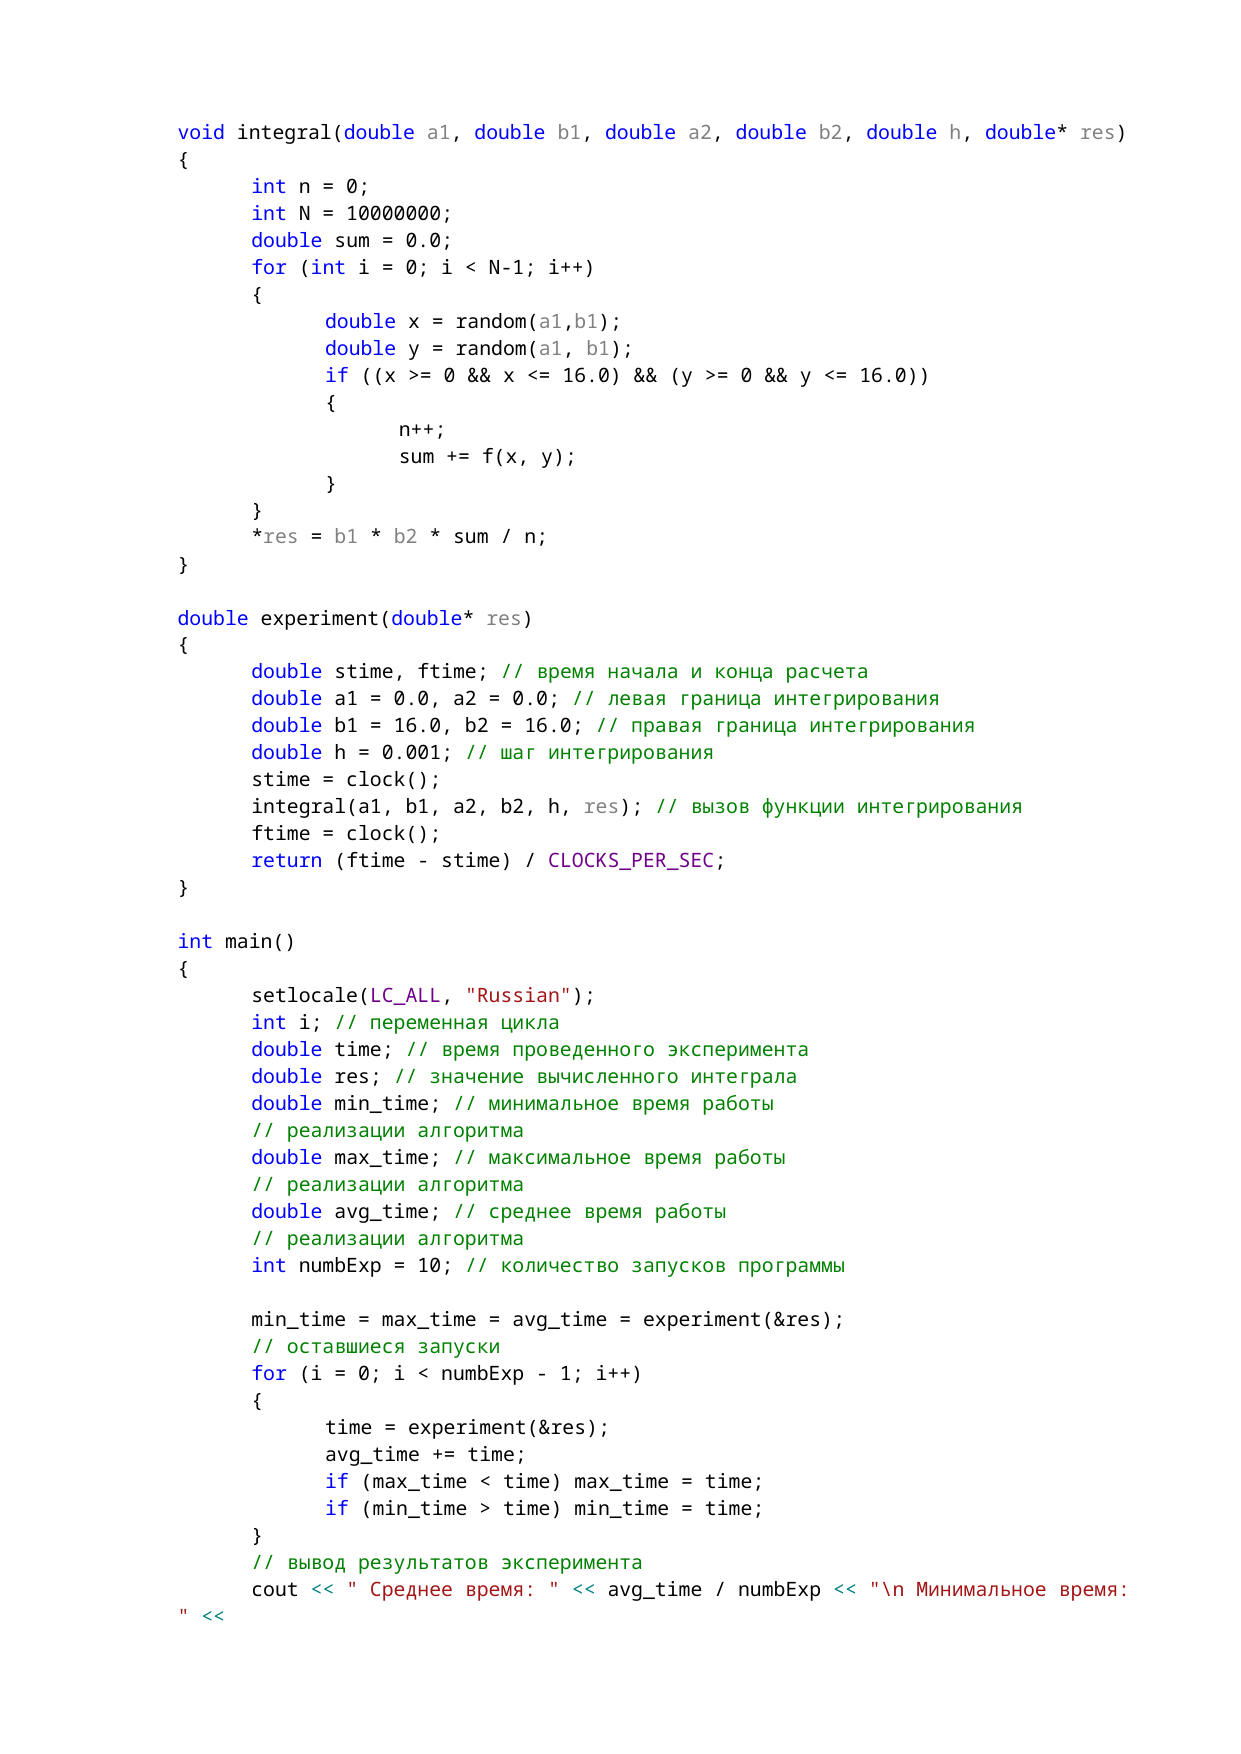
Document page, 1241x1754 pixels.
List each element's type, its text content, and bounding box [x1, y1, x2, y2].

text double sum = 0.0; [177, 226, 1152, 253]
text // реализации алгоритма [177, 1170, 1152, 1197]
text { [177, 631, 1152, 658]
text if ((x >= 0 && x <= 16.0) && (y >= 0 && y <= 16.0)) [177, 361, 1152, 388]
text { [177, 1386, 1152, 1413]
text double experiment(double* res) [177, 604, 1152, 631]
text } [177, 496, 1152, 523]
text } [177, 550, 1152, 577]
text void integral(double a1, double b1, double a2, double b2, double h, double* res) [177, 118, 1152, 145]
text double avg_time; // среднее время работы [177, 1197, 1152, 1224]
text double max_time; // максимальное время работы [177, 1143, 1152, 1170]
text // реализации алгоритма [177, 1224, 1152, 1251]
text integral(a1, b1, a2, b2, h, res); // вызов функции интегрирования [177, 793, 1152, 819]
text double x = random(a1,b1); [177, 307, 1152, 334]
text double stime, ftime; // время начала и конца расчета [177, 658, 1152, 685]
text double h = 0.001; // шаг интегрирования [177, 739, 1152, 766]
text } [177, 873, 1152, 901]
text if (min_time > time) min_time = time; [177, 1494, 1152, 1521]
text int main() [177, 927, 1152, 954]
text return (ftime - stime) / CLOCKS_PER_SEC; [177, 847, 1152, 873]
text // реализации алгоритма [177, 1116, 1152, 1143]
text double a1 = 0.0, a2 = 0.0; // левая граница интегрирования [177, 685, 1152, 712]
text *res = b1 * b2 * sum / n; [177, 523, 1152, 550]
text double y = random(a1, b1); [177, 334, 1152, 361]
text if (max_time < time) max_time = time; [177, 1467, 1152, 1494]
text time = experiment(&res); [177, 1413, 1152, 1440]
text } [177, 1521, 1152, 1548]
text cout << " Среднее время: " << avg_time / numbExp << "\n Минимальное время: " << [177, 1575, 1152, 1629]
text { [177, 280, 1152, 307]
text stime = clock(); [177, 766, 1152, 793]
text // оставшиеся запуски [177, 1332, 1152, 1359]
text n++; [177, 415, 1152, 442]
text for (i = 0; i < numbExp - 1; i++) [177, 1359, 1152, 1386]
text int numbExp = 10; // количество запусков программы [177, 1251, 1152, 1278]
text } [177, 469, 1152, 496]
text avg_time += time; [177, 1440, 1152, 1467]
text int i; // переменная цикла [177, 1008, 1152, 1035]
text double b1 = 16.0, b2 = 16.0; // правая граница интегрирования [177, 712, 1152, 739]
text int N = 10000000; [177, 199, 1152, 226]
text // вывод результатов эксперимента [177, 1548, 1152, 1575]
text { [177, 954, 1152, 981]
text min_time = max_time = avg_time = experiment(&res); [177, 1305, 1152, 1332]
text sum += f(x, y); [177, 442, 1152, 469]
text double min_time; // минимальное время работы [177, 1089, 1152, 1116]
text double res; // значение вычисленного интеграла [177, 1062, 1152, 1089]
text ftime = clock(); [177, 819, 1152, 847]
text setlocale(LC_ALL, "Russian"); [177, 981, 1152, 1008]
text { [177, 388, 1152, 415]
text int n = 0; [177, 172, 1152, 199]
text for (int i = 0; i < N-1; i++) [177, 253, 1152, 280]
text { [177, 145, 1152, 172]
text double time; // время проведенного эксперимента [177, 1035, 1152, 1062]
